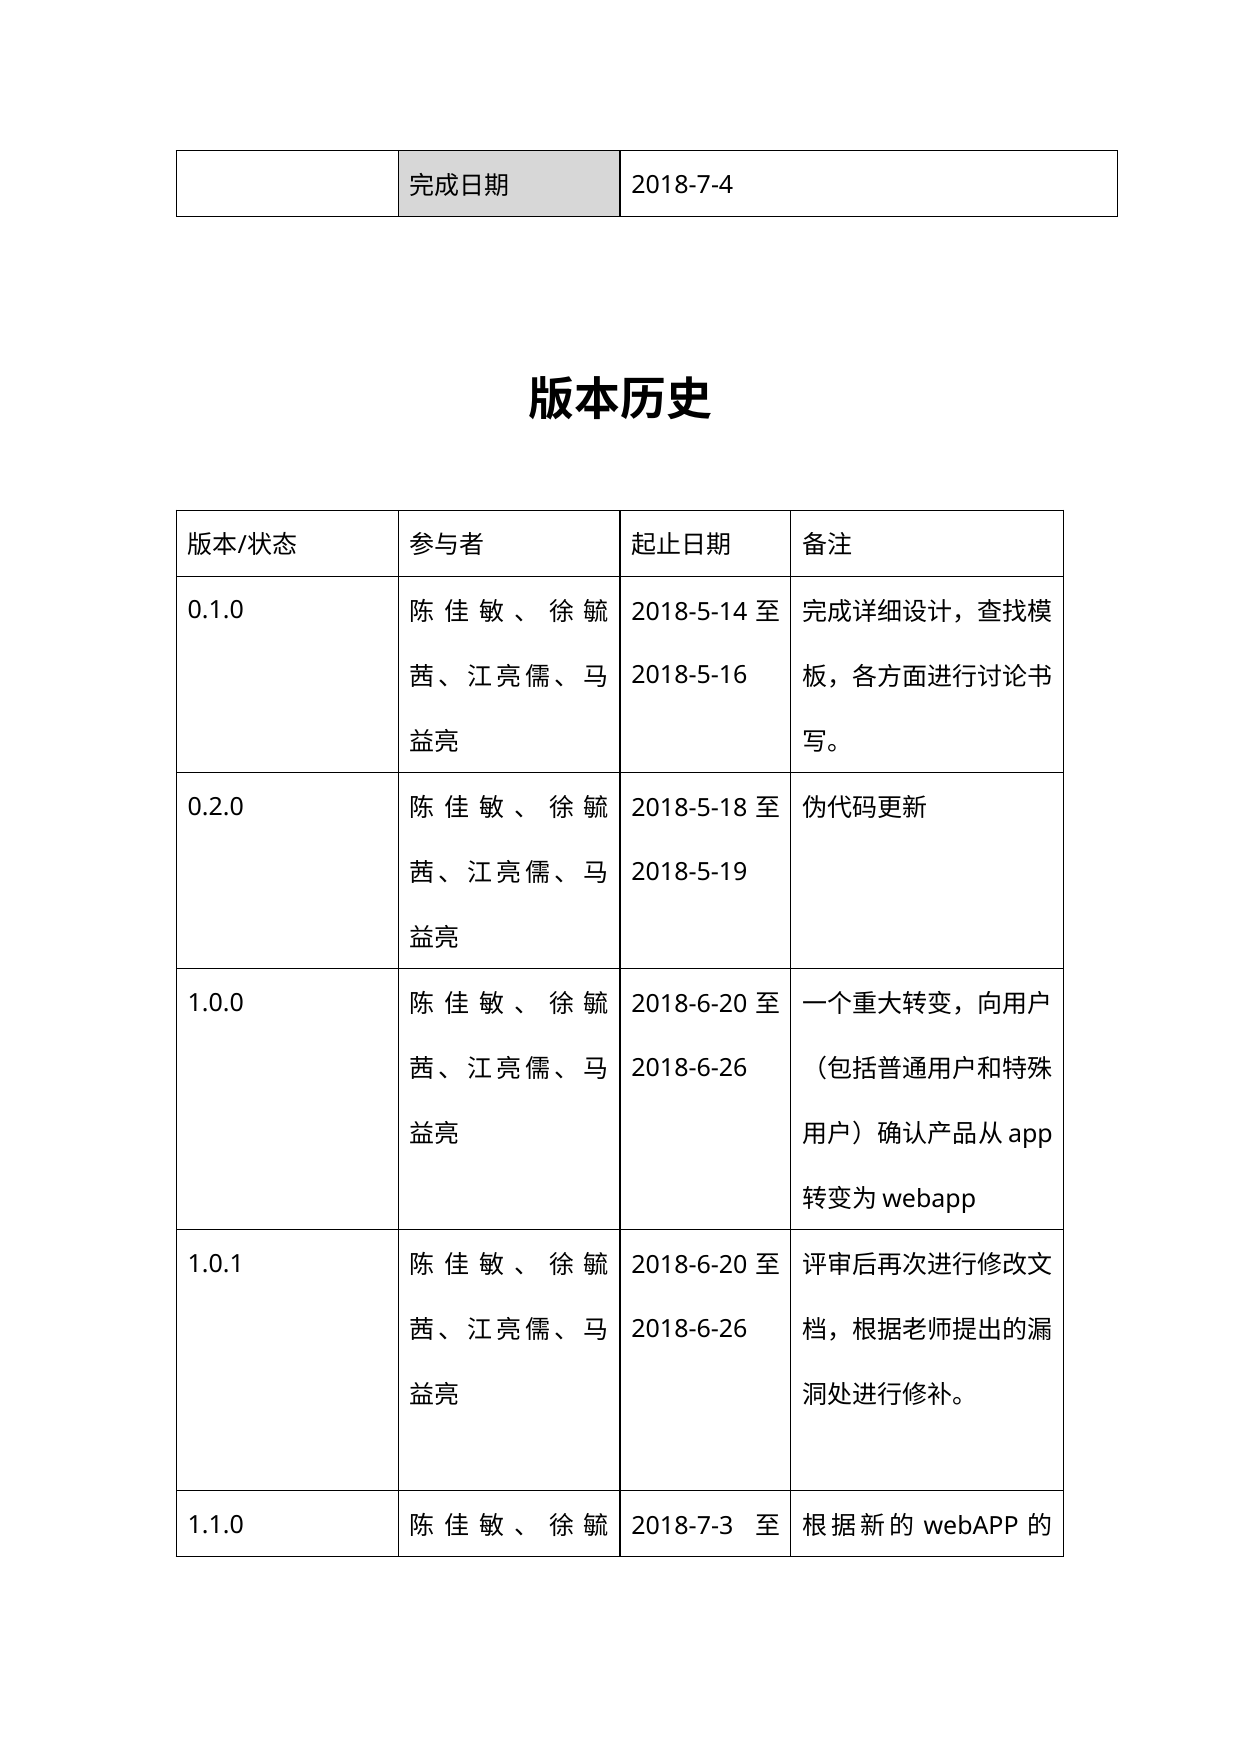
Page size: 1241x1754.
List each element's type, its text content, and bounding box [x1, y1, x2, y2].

table_cell 评审后再次进行修改文档，根据老师提出的漏洞处进行修补。 [791, 1230, 1063, 1490]
table_cell 伪代码更新 [791, 773, 1063, 968]
table_cell 陈佳敏、徐毓茜、江亮儒、马益亮 [399, 773, 619, 968]
table_cell 0.2.0 [177, 773, 398, 968]
text 版本历史 [187, 347, 1053, 444]
table_cell 0.1.0 [177, 577, 398, 772]
table_cell 2018-5-18至2018-5-19 [621, 773, 790, 968]
table_cell 陈佳敏、徐毓茜、江亮儒、马益亮 [399, 969, 619, 1229]
table_cell 一个重大转变，向用户（包括普通用户和特殊用户）确认产品从app转变为webapp [791, 969, 1063, 1229]
table_header 版本/状态 [177, 511, 398, 576]
table_header 参与者 [399, 511, 619, 576]
table_cell 完成详细设计，查找模板，各方面进行讨论书写。 [791, 577, 1063, 772]
table_cell 2018-7-3至2018-7-4 [621, 1491, 790, 1556]
table_cell 陈佳敏、徐毓茜、江亮儒、马益亮 [399, 577, 619, 772]
table_header 备注 [791, 511, 1063, 576]
table_cell 陈佳敏、徐毓茜、江亮儒、马益亮 [399, 1491, 619, 1556]
table_cell 2018-7-4 [621, 151, 1117, 216]
table_header 起止日期 [621, 511, 790, 576]
table_cell 1.0.0 [177, 969, 398, 1229]
table_cell 2018-6-20至2018-6-26 [621, 969, 790, 1229]
table_cell 完成日期 [399, 151, 619, 216]
table_cell 2018-5-14至2018-5-16 [621, 577, 790, 772]
table_cell 2018-6-20至2018-6-26 [621, 1230, 790, 1490]
table_cell 1.1.0 [177, 1491, 398, 1556]
table_cell 陈佳敏、徐毓茜、江亮儒、马益亮 [399, 1230, 619, 1490]
table_cell 1.0.1 [177, 1230, 398, 1490]
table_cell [791, 1491, 1063, 1556]
